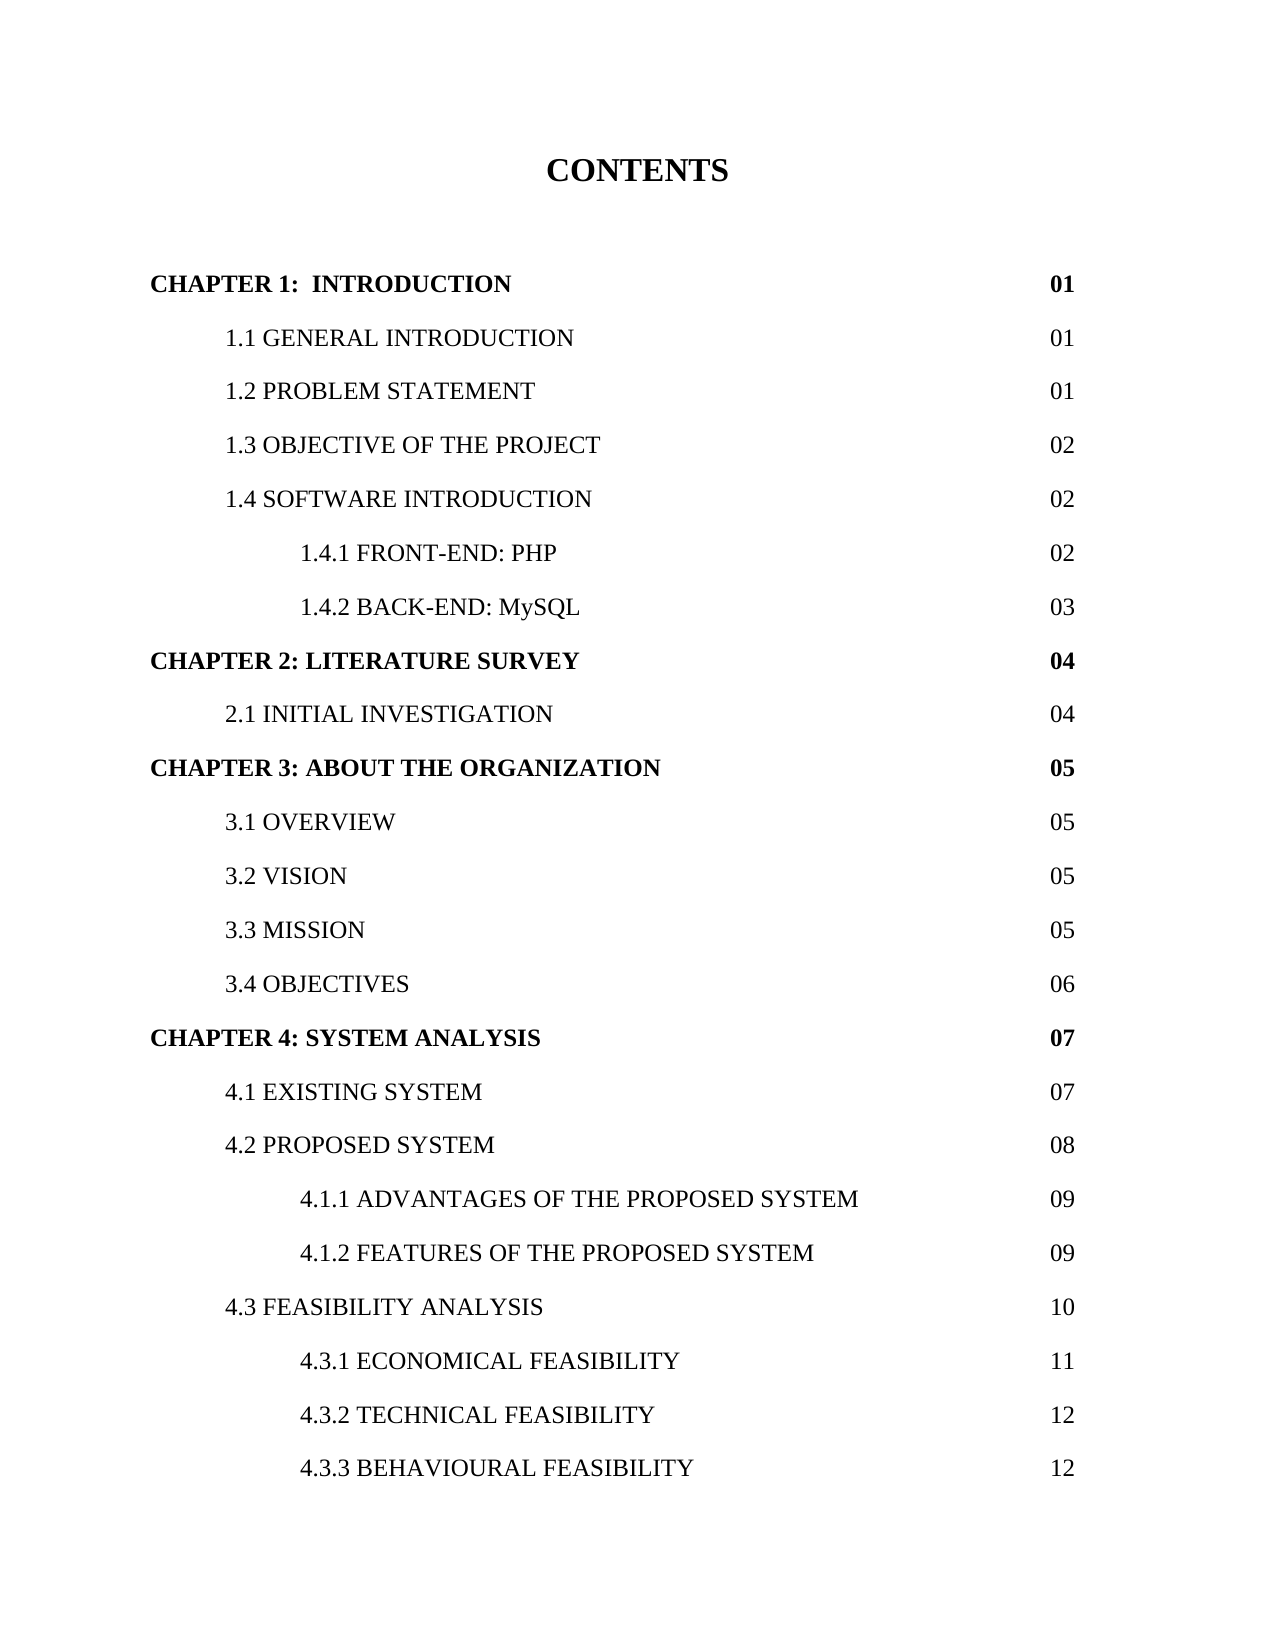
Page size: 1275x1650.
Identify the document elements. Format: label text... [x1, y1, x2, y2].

text CHAPTER 4: SYSTEM ANALYSIS 07 [150, 1023, 1125, 1051]
text 3.3 MISSION 05 [150, 915, 1125, 944]
text 1.1 GENERAL INTRODUCTION 01 [150, 323, 1125, 351]
text 3.4 OBJECTIVES 06 [150, 969, 1125, 998]
text 2.1 INITIAL INVESTIGATION 04 [150, 699, 1125, 728]
text 1.3 OBJECTIVE OF THE PROJECT 02 [150, 430, 1125, 459]
text 4.3.3 BEHAVIOURAL FEASIBILITY 12 [150, 1453, 1125, 1482]
text 4.1.1 ADVANTAGES OF THE PROPOSED SYSTEM 09 [150, 1184, 1125, 1213]
text 1.4.2 BACK-END: MySQL 03 [150, 592, 1125, 621]
text 1.4 SOFTWARE INTRODUCTION 02 [150, 484, 1125, 513]
text CONTENTS [150, 150, 1125, 188]
text 4.3.1 ECONOMICAL FEASIBILITY 11 [150, 1346, 1125, 1374]
text 1.4.1 FRONT-END: PHP 02 [150, 538, 1125, 567]
text 4.3.2 TECHNICAL FEASIBILITY 12 [150, 1400, 1125, 1428]
text 3.1 OVERVIEW 05 [150, 807, 1125, 836]
text 4.1.2 FEATURES OF THE PROPOSED SYSTEM 09 [150, 1238, 1125, 1267]
text 4.1 EXISTING SYSTEM 07 [150, 1077, 1125, 1105]
text CHAPTER 2: LITERATURE SURVEY 04 [150, 646, 1125, 674]
text CHAPTER 3: ABOUT THE ORGANIZATION 05 [150, 753, 1125, 782]
text CHAPTER 1: INTRODUCTION 01 [150, 269, 1125, 297]
text 4.2 PROPOSED SYSTEM 08 [150, 1130, 1125, 1159]
text 1.2 PROBLEM STATEMENT 01 [150, 376, 1125, 405]
text 3.2 VISION 05 [150, 861, 1125, 890]
text 4.3 FEASIBILITY ANALYSIS 10 [150, 1292, 1125, 1321]
